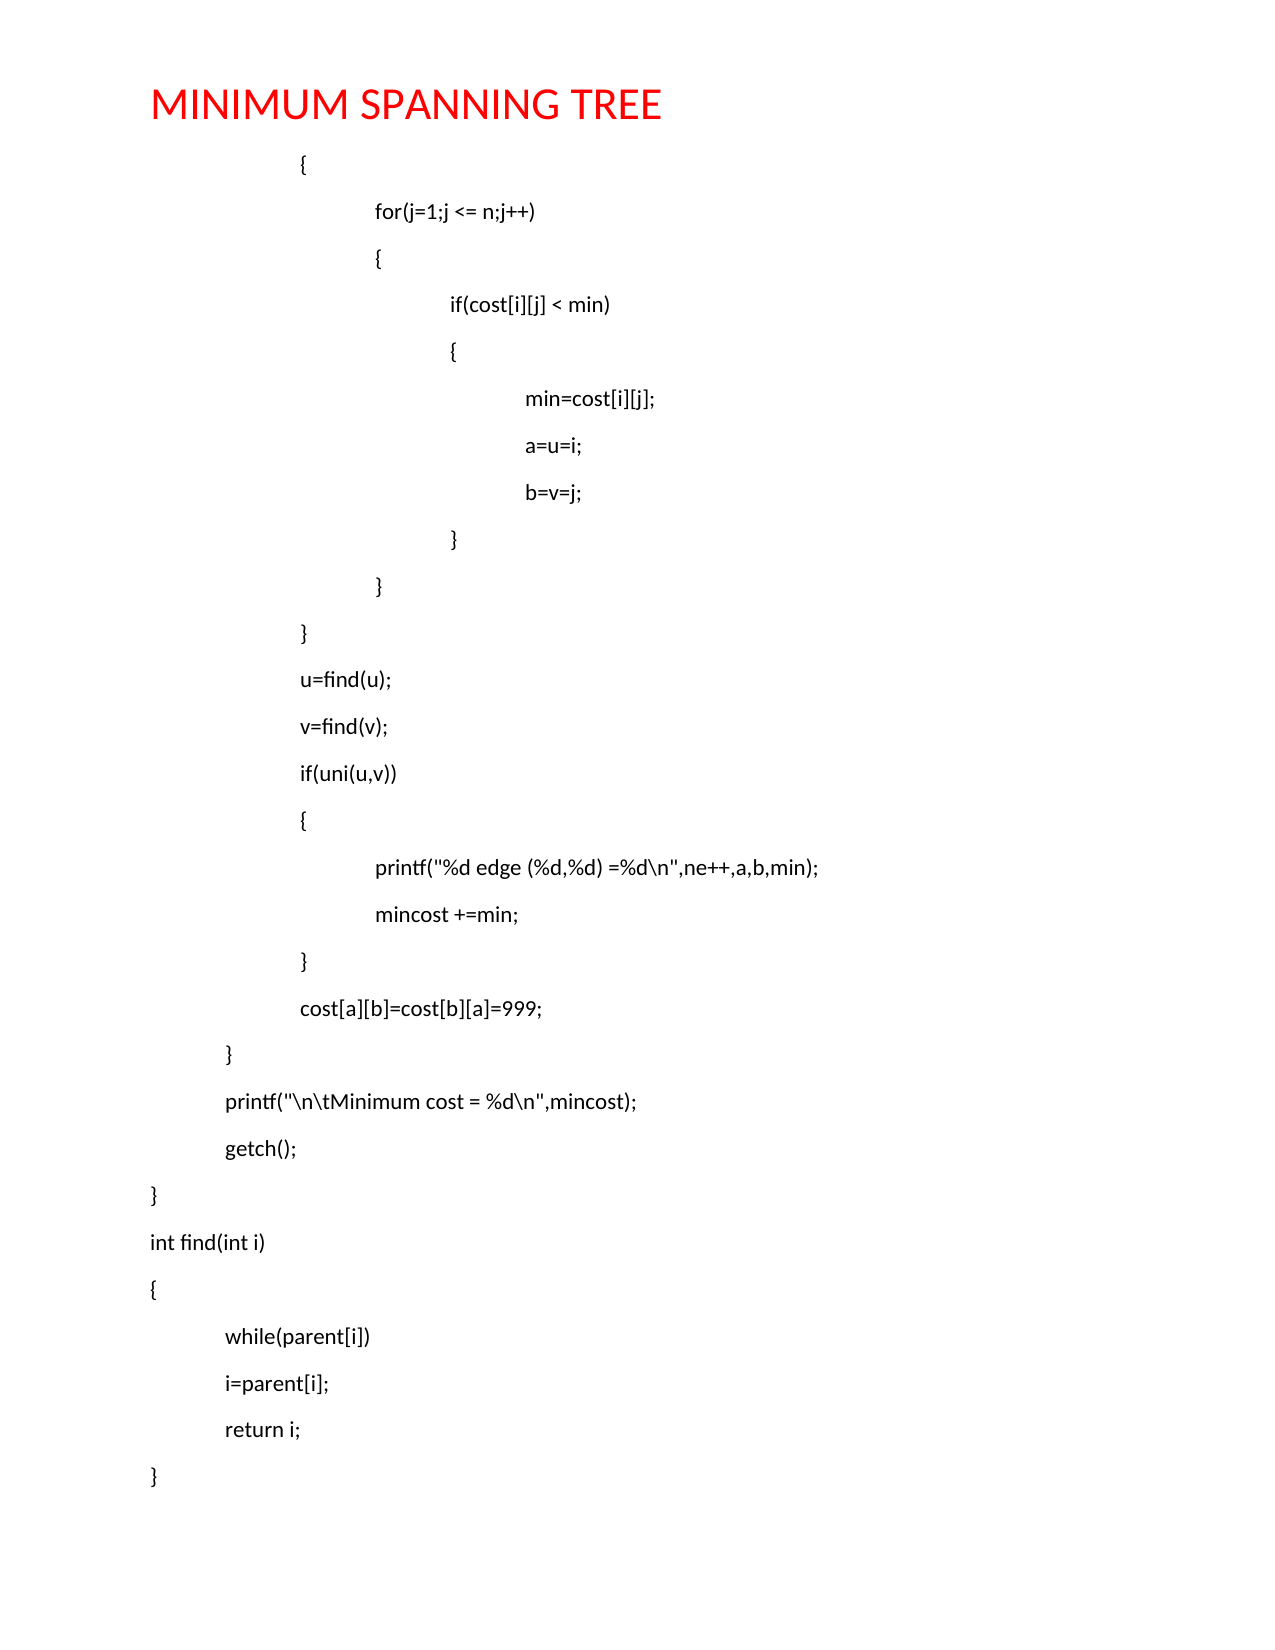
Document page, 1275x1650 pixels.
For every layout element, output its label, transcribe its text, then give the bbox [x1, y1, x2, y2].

text while(parent[i]) [150, 1322, 1125, 1350]
text printf("\n\tMinimum cost = %d\n",mincost); [150, 1087, 1125, 1116]
text int find(int i) [150, 1228, 1125, 1256]
text } [150, 1181, 1125, 1209]
text printf("%d edge (%d,%d) =%d\n",ne++,a,b,min); [150, 853, 1125, 881]
text } [150, 572, 1125, 600]
text a=u=i; [150, 431, 1125, 459]
text } [150, 619, 1125, 647]
text cost[a][b]=cost[b][a]=999; [150, 994, 1125, 1022]
text { [150, 806, 1125, 834]
text } [150, 1041, 1125, 1069]
text min=cost[i][j]; [150, 384, 1125, 412]
text if(uni(u,v)) [150, 759, 1125, 787]
text u=find(u); [150, 666, 1125, 694]
text { [150, 244, 1125, 272]
text mincost +=min; [150, 900, 1125, 928]
text } [150, 947, 1125, 975]
text { [150, 337, 1125, 366]
text b=v=j; [150, 478, 1125, 506]
text } [150, 1462, 1125, 1491]
text i=parent[i]; [150, 1369, 1125, 1397]
text return i; [150, 1416, 1125, 1444]
text if(cost[i][j] < min) [150, 291, 1125, 319]
text { [150, 1275, 1125, 1303]
text getch(); [150, 1134, 1125, 1162]
text v=find(v); [150, 712, 1125, 741]
text } [150, 525, 1125, 553]
text { [150, 150, 1125, 178]
text for(j=1;j <= n;j++) [150, 197, 1125, 225]
